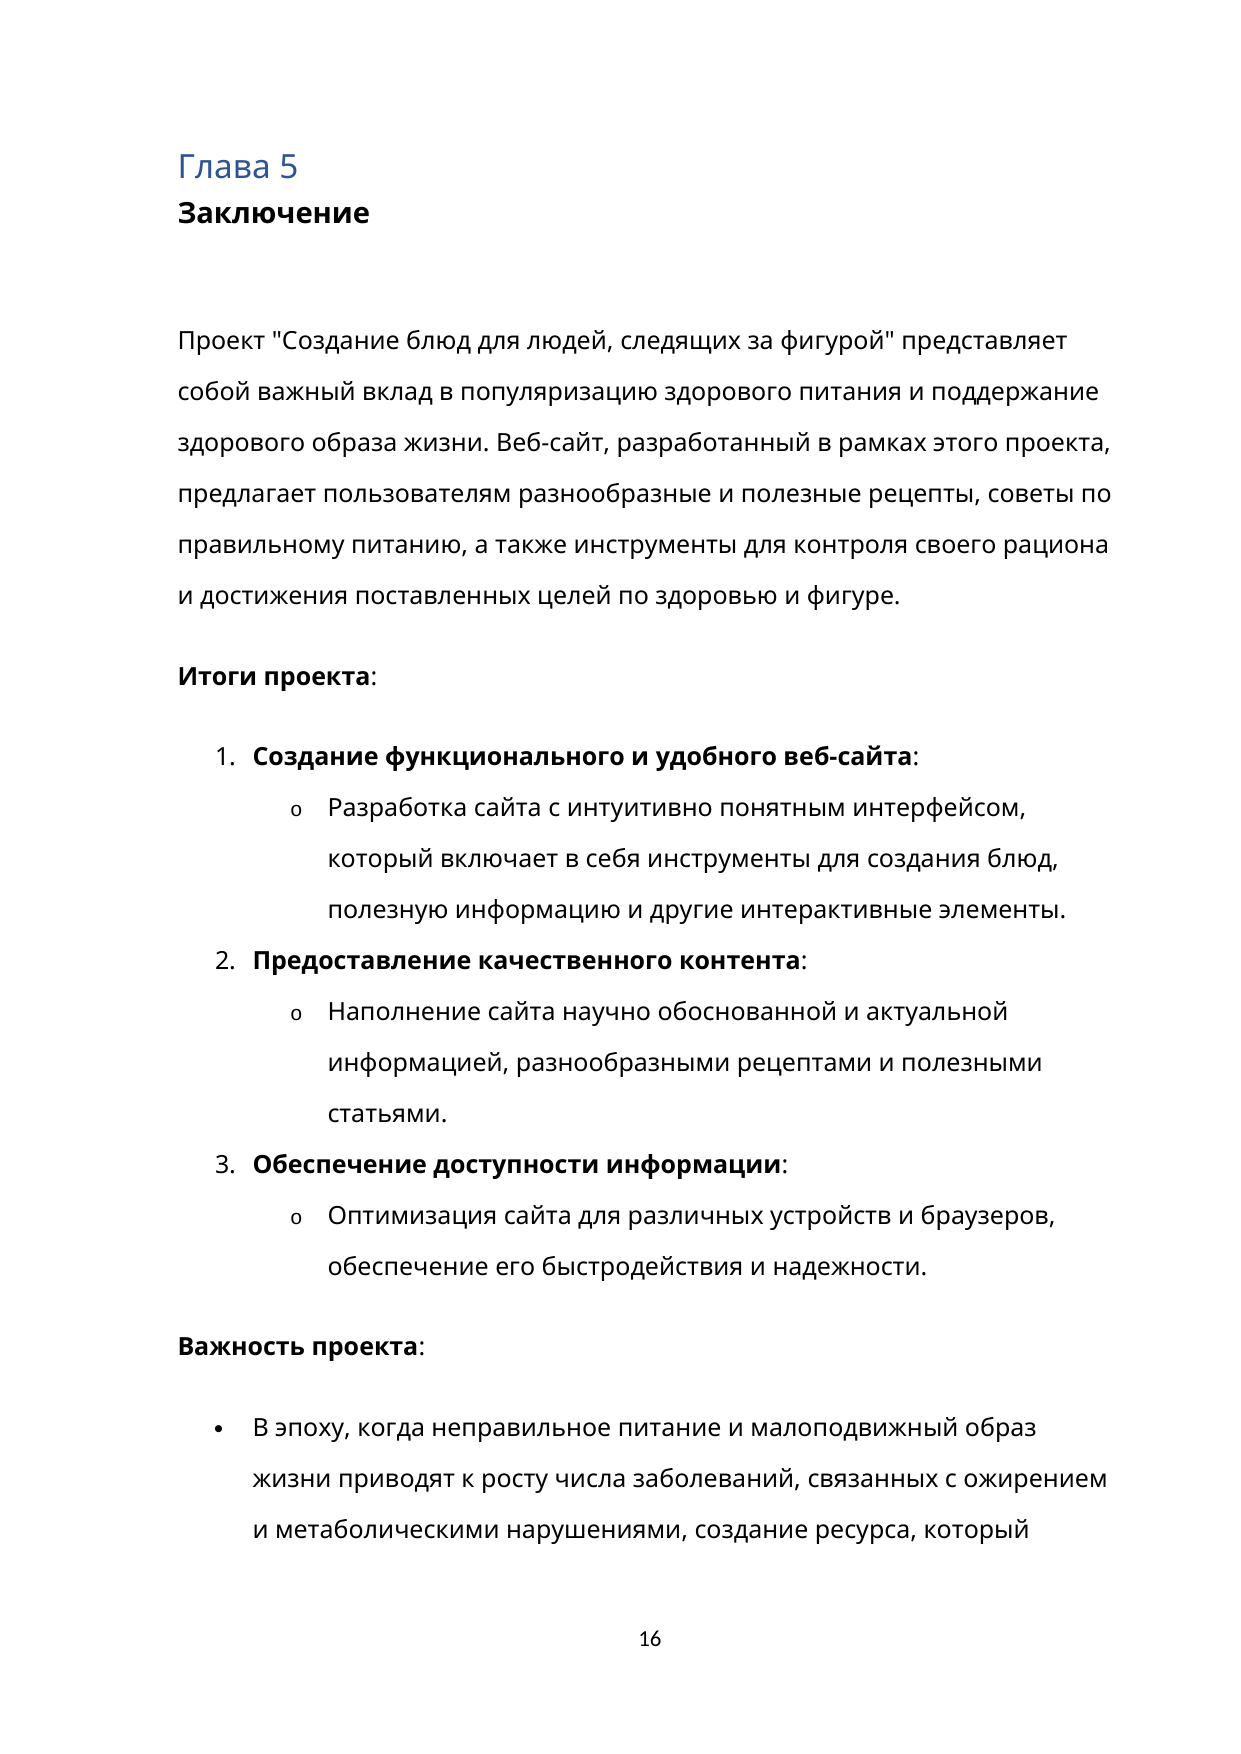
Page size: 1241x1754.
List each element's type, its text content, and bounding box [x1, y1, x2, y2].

list Создание функционального и удобного веб-сайта: [215, 738, 1122, 772]
list Наполнение сайта научно обоснованной и актуальной информацией, разнообразными рецептами и полезными статьями. [290, 993, 1122, 1130]
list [215, 1409, 1122, 1545]
list Обеспечение доступности информации: [215, 1147, 1122, 1181]
subtitle Глава 5 [177, 143, 1122, 188]
list Оптимизация сайта для различных устройств и браузеров, обеспечение его быстродействия и надежности. [290, 1198, 1122, 1283]
text Заключение [177, 192, 1122, 232]
text Важность проекта: [177, 1329, 1122, 1363]
list Разработка сайта с интуитивно понятным интерфейсом, который включает в себя инструменты для создания блюд, полезную информацию и другие интерактивные элементы. [290, 789, 1122, 926]
text Проект "Создание блюд для людей, следящих за фигурой" представляет собой важный вклад в популяризацию здорового питания и поддержание здорового образа жизни. Веб-сайт, разработанный в рамках этого проекта, предлагает пользователям разнообразные и полезные рецепты, советы по правильному питанию, а также инструменты для контроля своего рациона и достижения поставленных целей по здоровью и фигуре. [177, 323, 1122, 612]
list Предоставление качественного контента: [215, 942, 1122, 977]
text Итоги проекта: [177, 658, 1122, 692]
